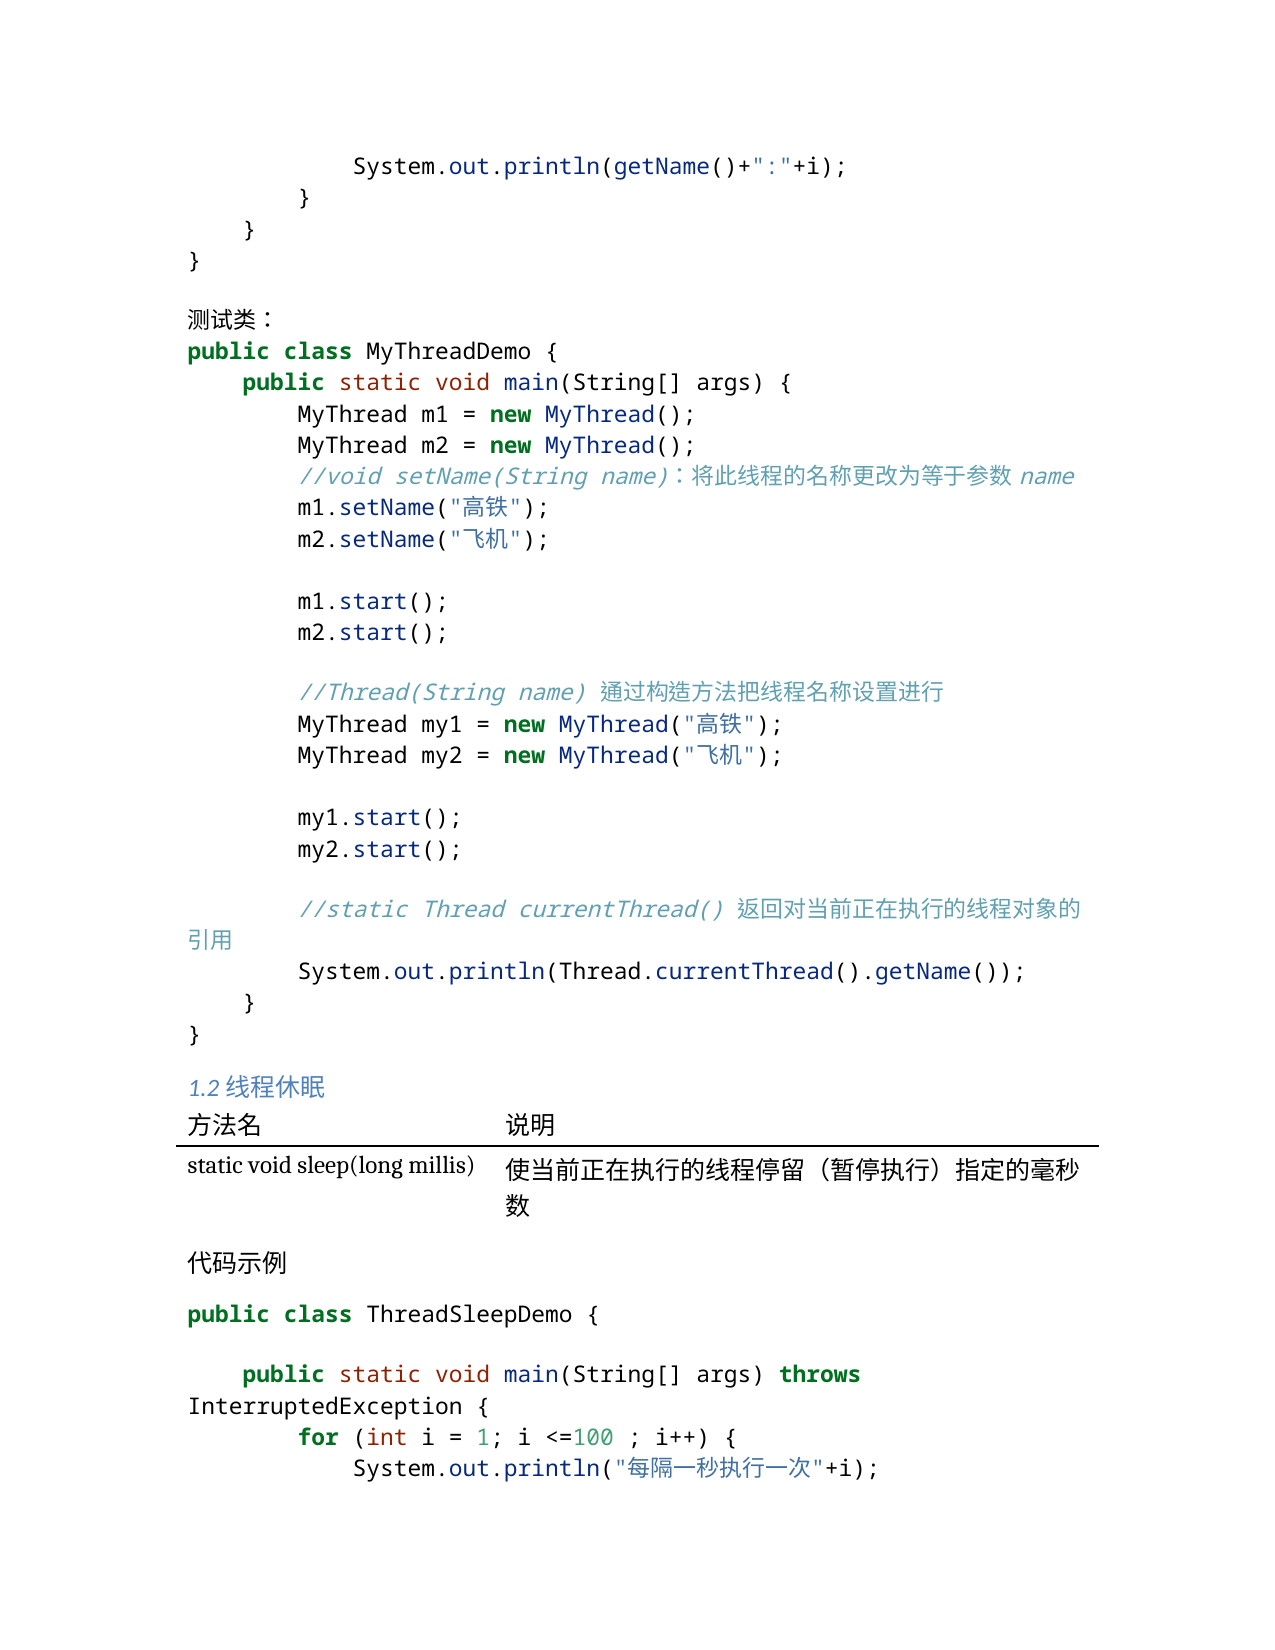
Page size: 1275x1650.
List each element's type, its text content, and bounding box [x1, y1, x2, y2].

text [187, 150, 1087, 1049]
text 代码示例 [187, 1246, 1087, 1279]
table_cell 使当前正在执行的线程停留（暂停执行）指定的毫秒数 [494, 1147, 1099, 1227]
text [187, 1298, 1087, 1483]
table_header 说明 [494, 1104, 1099, 1145]
subtitle 1.2 线程休眠 [187, 1069, 1087, 1104]
table_cell static void sleep(long millis) [176, 1147, 494, 1227]
table_header 方法名 [176, 1104, 494, 1145]
